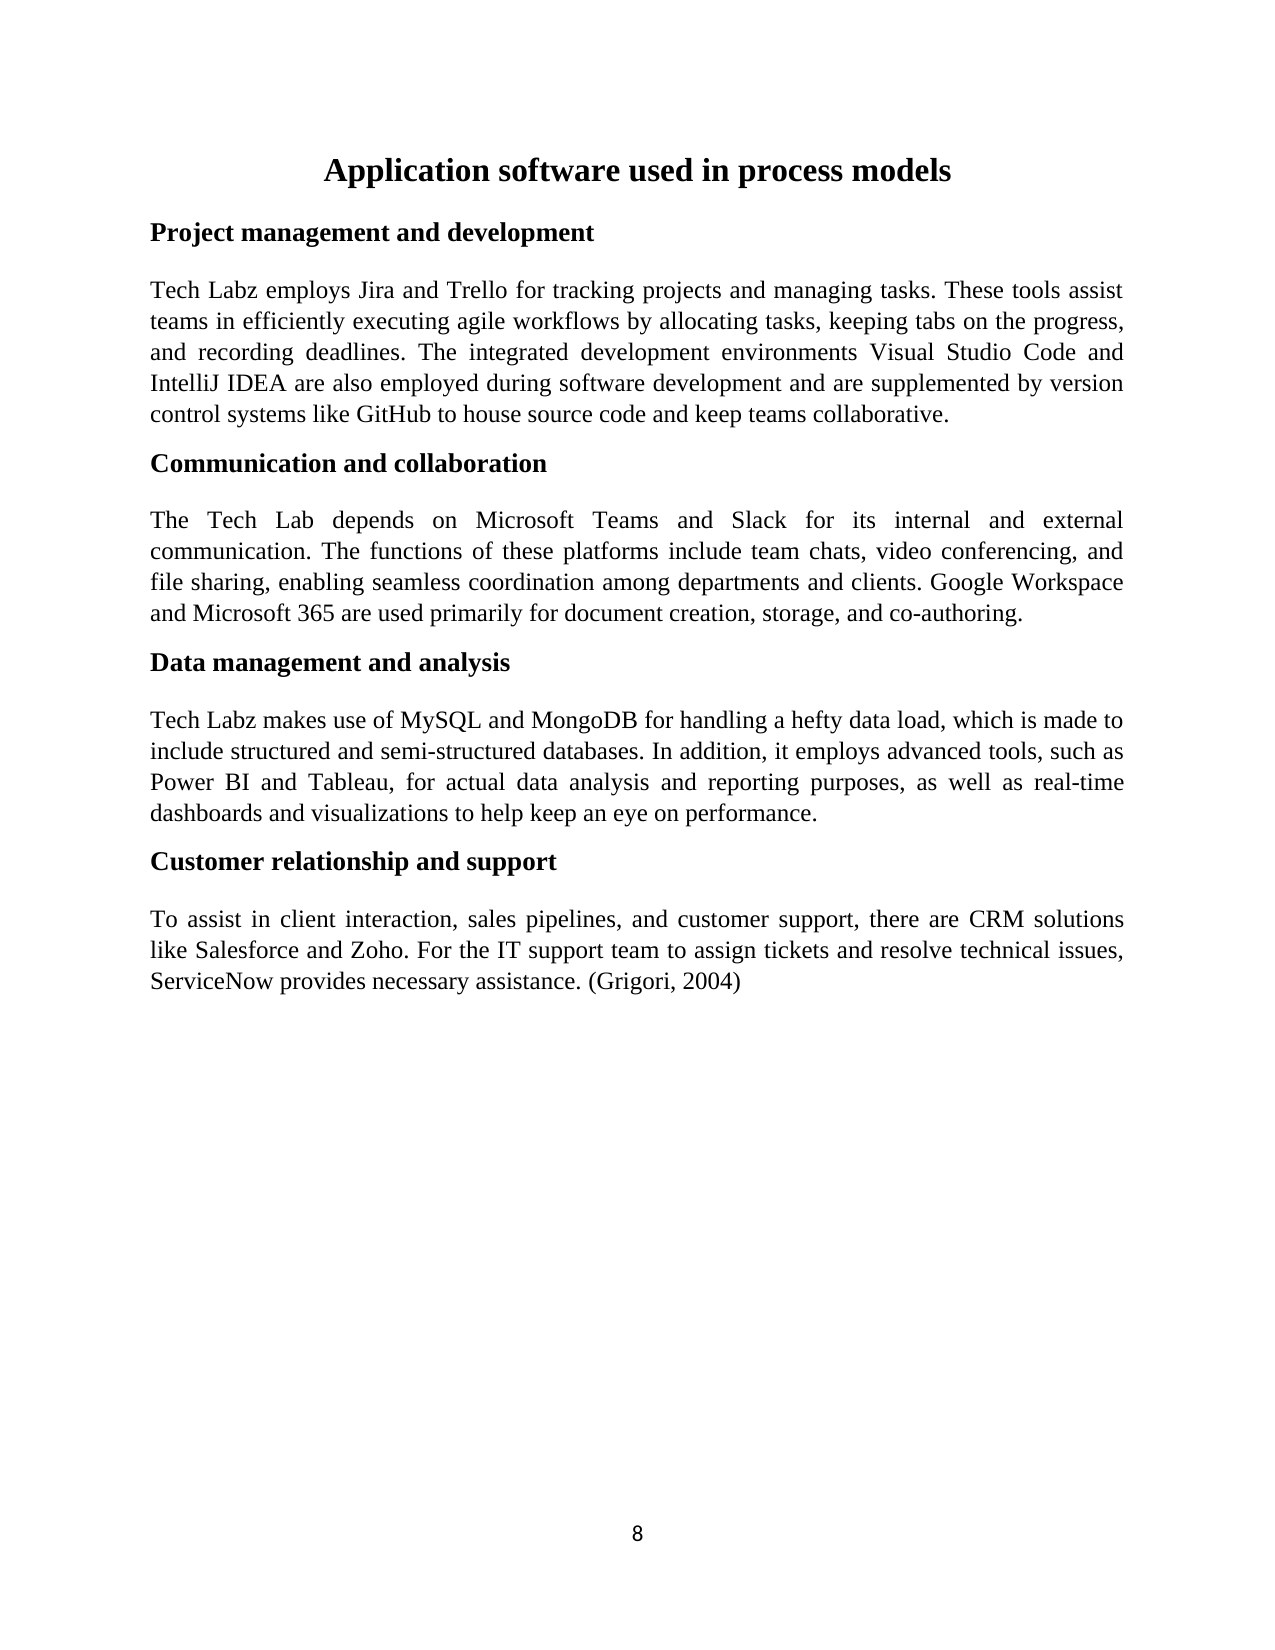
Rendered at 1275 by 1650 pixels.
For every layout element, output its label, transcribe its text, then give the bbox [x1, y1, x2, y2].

subtitle Data management and analysis [150, 646, 1125, 677]
text Tech Labz makes use of MySQL and MongoDB for handling a hefty data load, which is made to include structured and semi-structured databases. In addition, it employs advanced tools, such as Power BI and Tableau, for actual data analysis and reporting purposes, as well as real-time dashboards and visualizations to help keep an eye on performance. [150, 705, 1125, 827]
text To assist in client interaction, sales pipelines, and customer support, there are CRM solutions like Salesforce and Zoho. For the IT support team to assign tickets and resolve technical issues, ServiceNow provides necessary assistance. [150, 904, 1125, 995]
text The Tech Lab depends on Microsoft Teams and Slack for its internal and external communication. The functions of these platforms include team chats, video conferencing, and file sharing, enabling seamless coordination among departments and clients. Google Workspace and Microsoft 365 are used primarily for document creation, storage, and co-authoring. [150, 505, 1125, 627]
subtitle Communication and collaboration [150, 447, 1125, 478]
subtitle Customer relationship and support [150, 846, 1125, 877]
subtitle Application software used in process models [150, 150, 1125, 188]
text Tech Labz employs Jira and Trello for tracking projects and managing tasks. These tools assist teams in efficiently executing agile workflows by allocating tasks, keeping tabs on the progress, and recording deadlines. The integrated development environments Visual Studio Code and IntelliJ IDEA are also employed during software development and are supplemented by version control systems like GitHub to house source code and keep teams collaborative. [150, 275, 1125, 428]
subtitle Project management and development [150, 216, 1125, 247]
